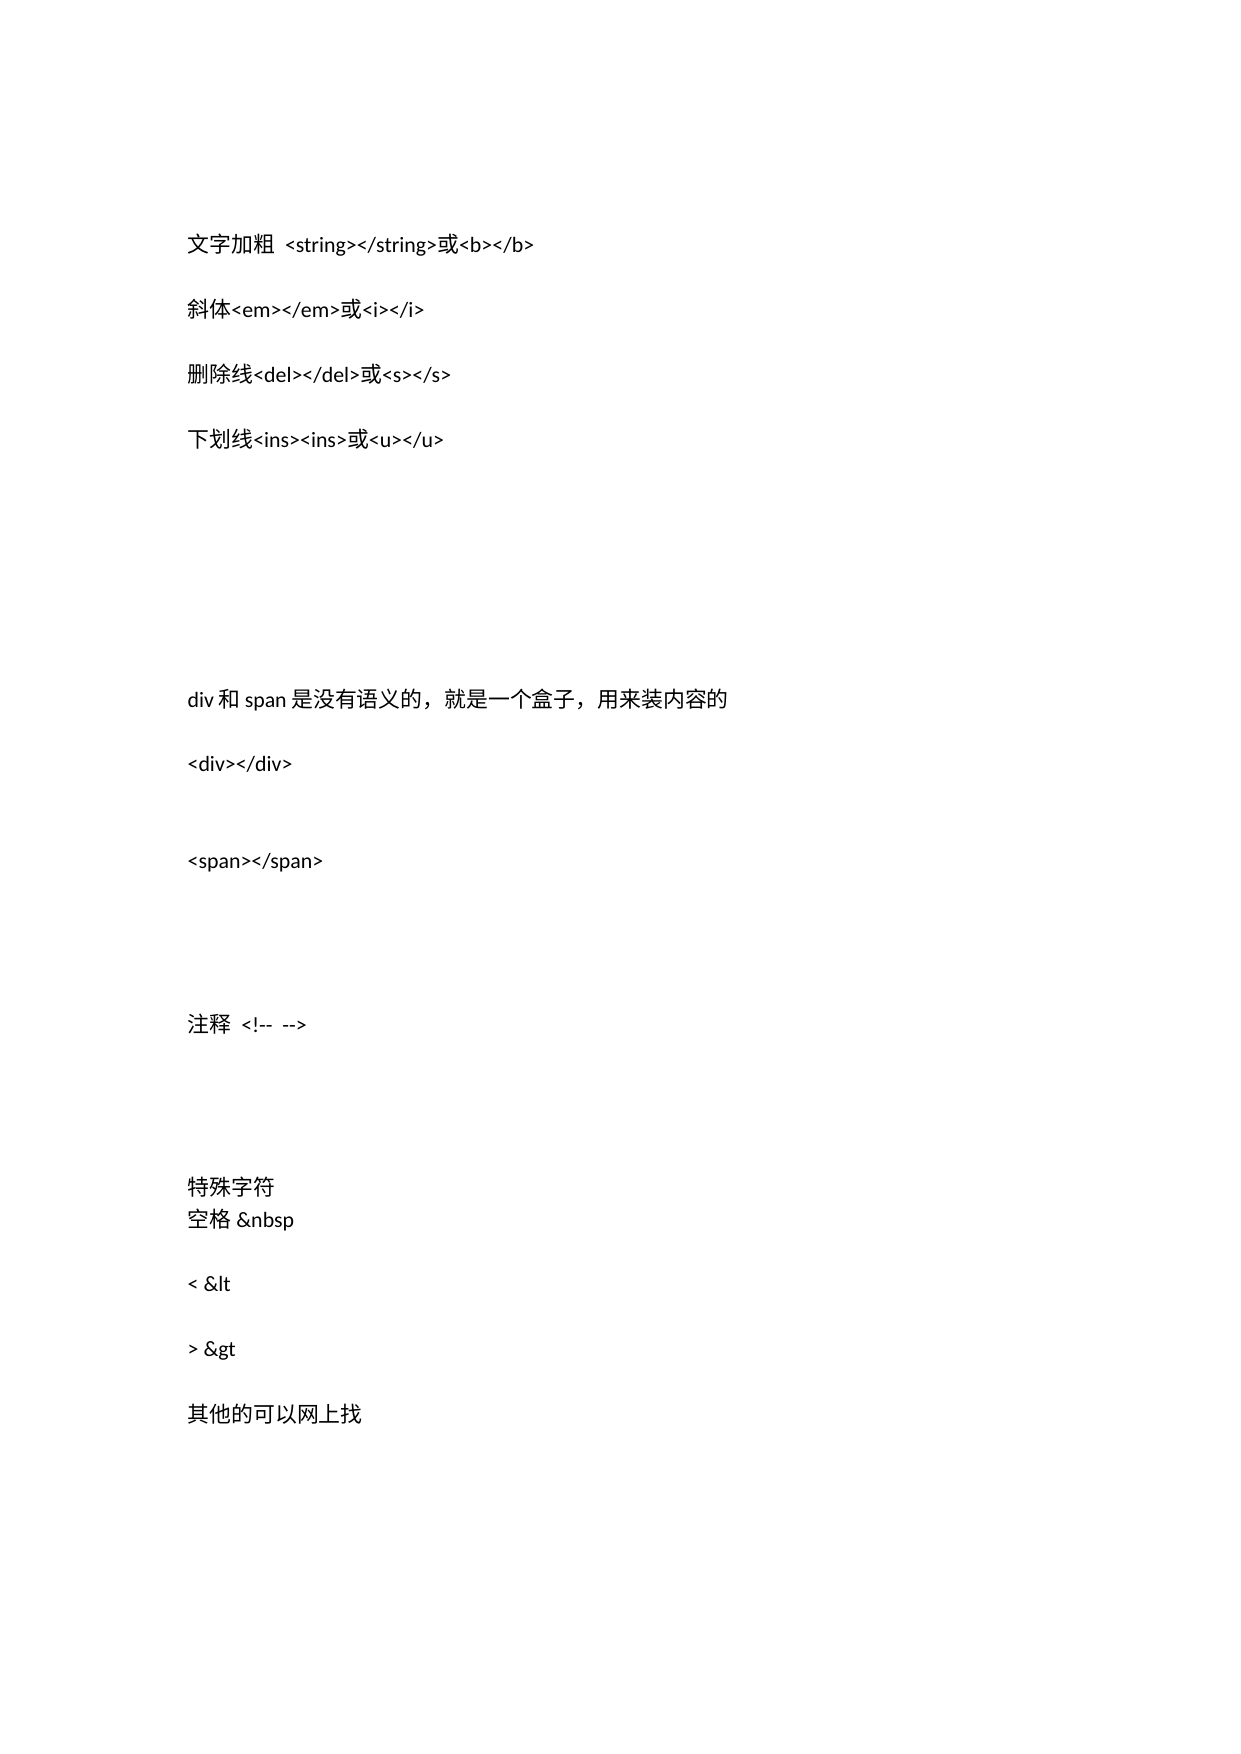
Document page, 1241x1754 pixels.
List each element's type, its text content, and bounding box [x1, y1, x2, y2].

text <div></div> [187, 747, 1053, 779]
text div和span是没有语义的，就是一个盒子，用来装内容的 [187, 682, 1053, 714]
text 文字加粗 <string></string>或<b></b> [187, 227, 1053, 259]
text 斜体<em></em>或<i></i> [187, 292, 1053, 324]
text 删除线<del></del>或<s></s> [187, 357, 1053, 389]
text 特殊字符 [187, 1169, 1053, 1202]
text <span></span> [187, 844, 1053, 877]
text < &lt [187, 1267, 1053, 1299]
text > &gt [187, 1332, 1053, 1364]
text 其他的可以网上找 [187, 1397, 1053, 1429]
text 下划线<ins><ins>或<u></u> [187, 422, 1053, 454]
text 注释 <!-- --> [187, 1007, 1053, 1039]
text 空格 &nbsp [187, 1202, 1053, 1234]
